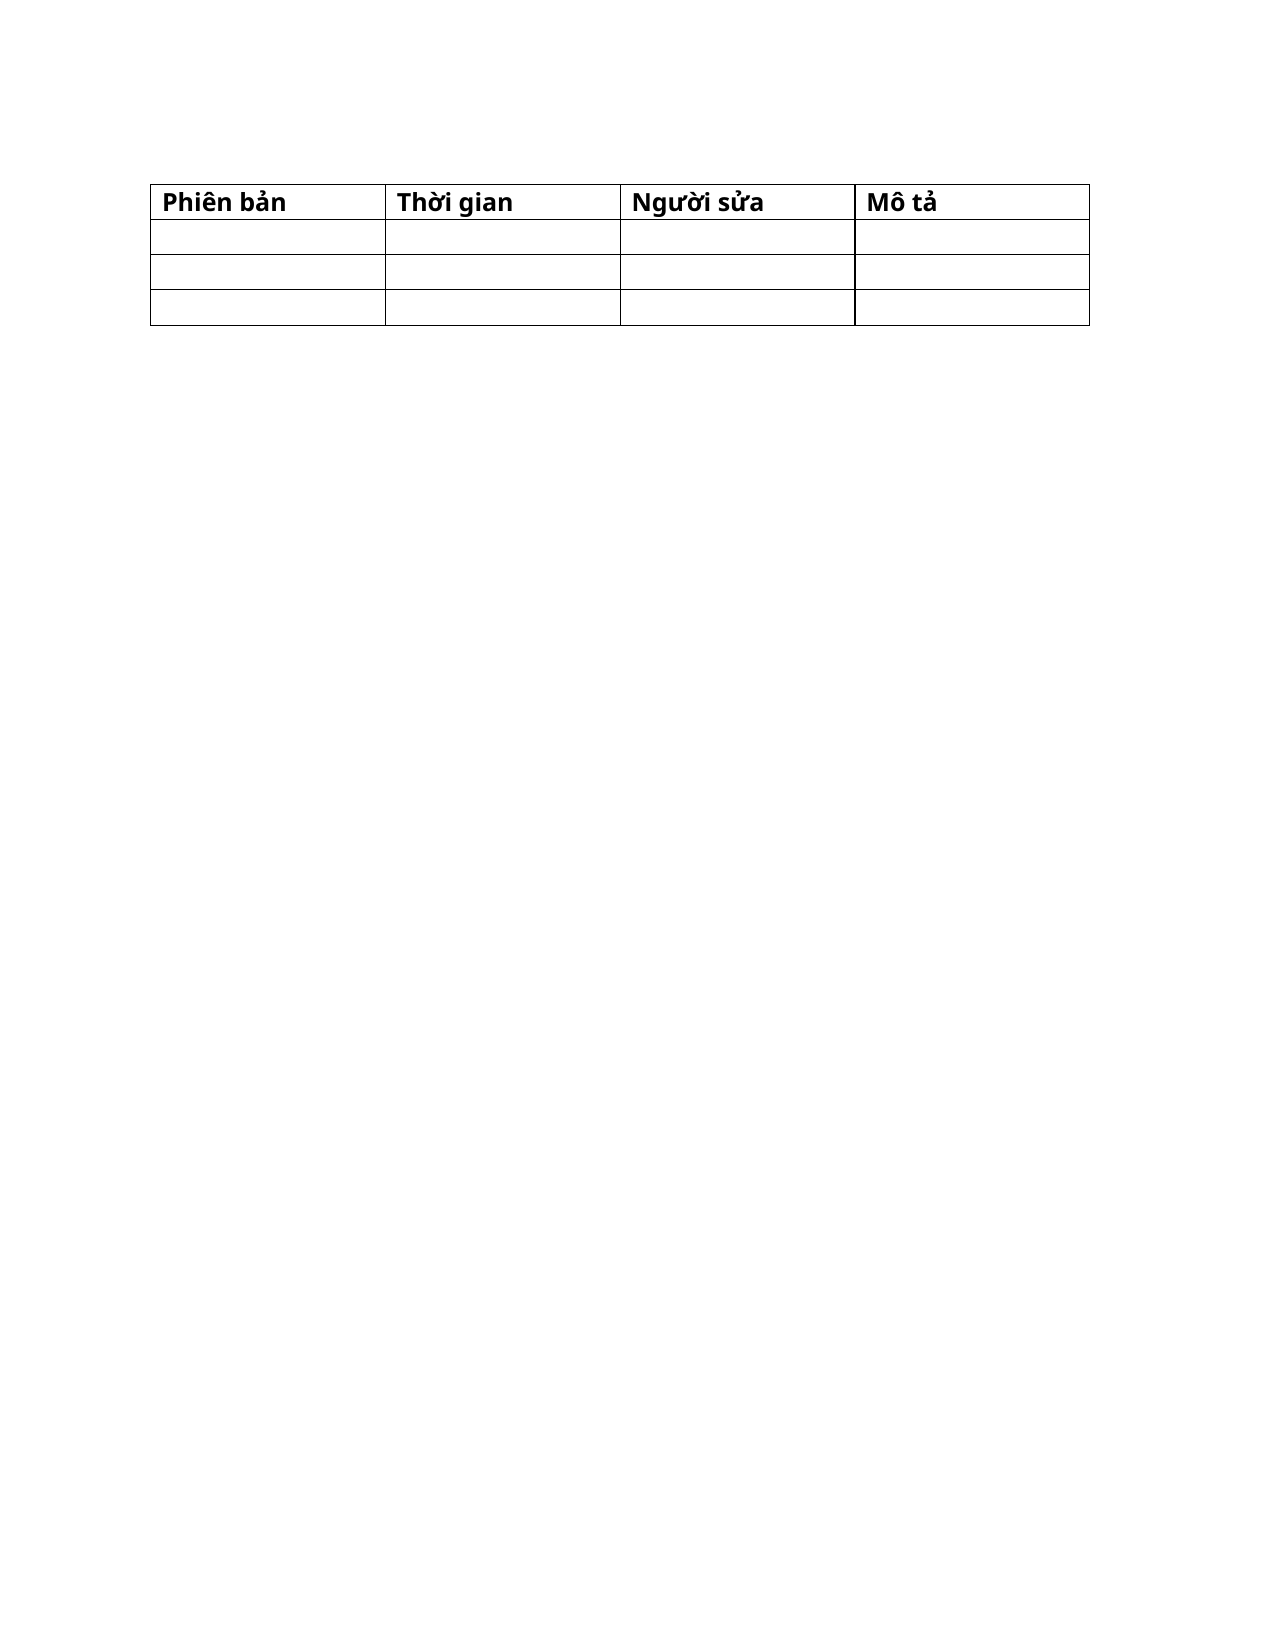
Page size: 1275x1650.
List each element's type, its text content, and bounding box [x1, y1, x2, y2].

table_cell [856, 220, 1089, 254]
table_header Người sửa [621, 185, 854, 219]
table_cell [386, 255, 620, 289]
table_cell [386, 290, 620, 324]
table_header Thời gian [386, 185, 620, 219]
table_header Mô tả [856, 185, 1089, 219]
table_cell [621, 255, 854, 289]
table_cell [621, 220, 854, 254]
table_cell [856, 290, 1089, 324]
table_cell [151, 255, 385, 289]
table_cell [621, 290, 854, 324]
table_cell [151, 290, 385, 324]
table_header Phiên bản [151, 185, 385, 219]
table_cell [151, 220, 385, 254]
table_cell [386, 220, 620, 254]
table_cell [856, 255, 1089, 289]
